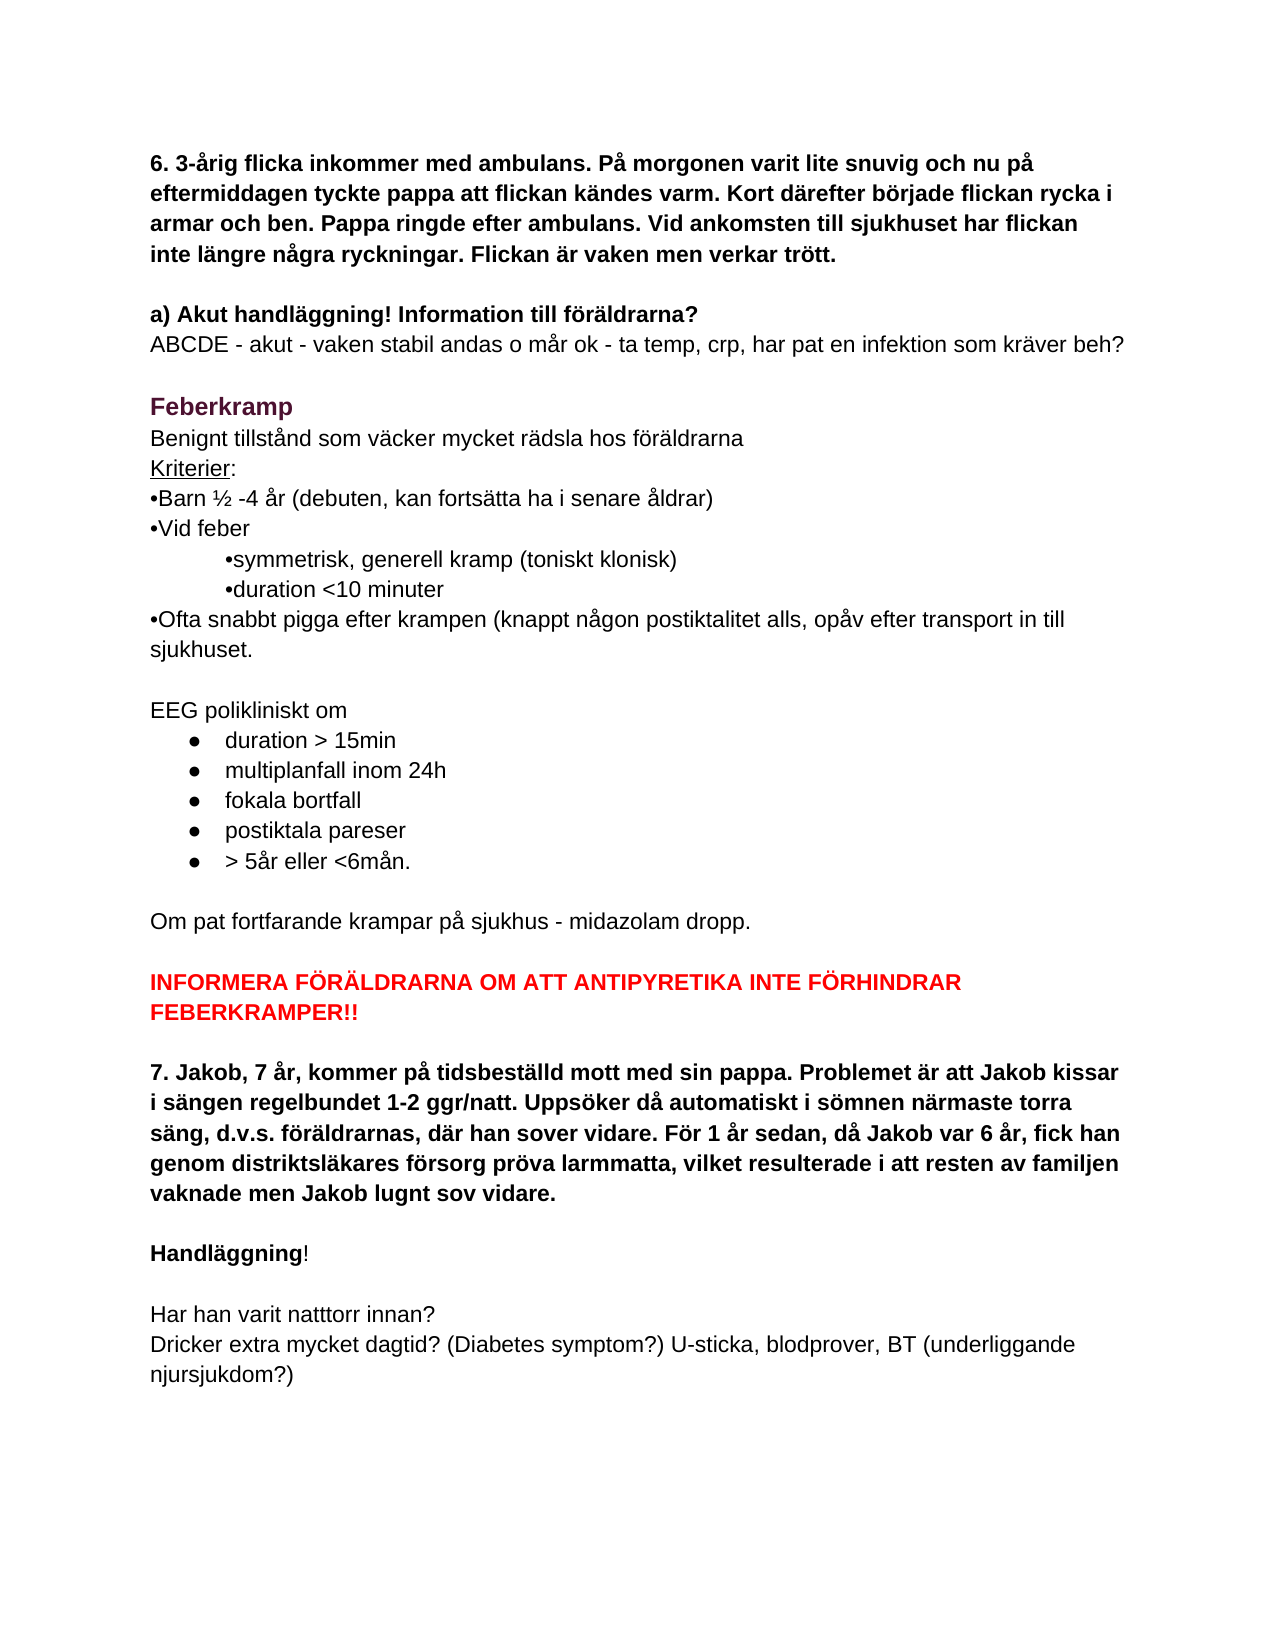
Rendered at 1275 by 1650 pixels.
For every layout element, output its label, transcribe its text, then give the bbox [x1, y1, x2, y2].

text •Barn ½ -4 år (debuten, kan fortsätta ha i senare åldrar) [150, 485, 1125, 511]
text Om pat fortfarande krampar på sjukhus - midazolam dropp. [150, 908, 1125, 934]
list multiplanfall inom 24h [187, 757, 1125, 783]
text Handläggning! [150, 1240, 1125, 1267]
list postiktala pareser [187, 817, 1125, 844]
text Benignt tillstånd som väcker mycket rädsla hos föräldrarna [150, 425, 1125, 451]
text •symmetrisk, generell kramp (toniskt klonisk) [150, 546, 1125, 572]
text •Ofta snabbt pigga efter krampen (knappt någon postiktalitet alls, opåv efter transport in till sjukhuset. [150, 606, 1125, 662]
text Dricker extra mycket dagtid? (Diabetes symptom?) U-sticka, blodprover, BT (underliggande njursjukdom?) [150, 1331, 1125, 1387]
list fokala bortfall [187, 787, 1125, 813]
list > 5år eller <6mån. [187, 848, 1125, 874]
text a) Akut handläggning! Information till föräldrarna? [150, 301, 1125, 327]
text INFORMERA FÖRÄLDRARNA OM ATT ANTIPYRETIKA INTE FÖRHINDRAR FEBERKRAMPER!! [150, 968, 1125, 1025]
text •duration <10 minuter [150, 576, 1125, 602]
text 6. 3-årig flicka inkommer med ambulans. På morgonen varit lite snuvig och nu på eftermiddagen tyckte pappa att flickan kändes varm. Kort därefter började flickan rycka i armar och ben. Pappa ringde efter ambulans. Vid ankomsten till sjukhuset har flickan inte längre några ryckningar. Flickan är vaken men verkar trött. [150, 150, 1125, 267]
text •Vid feber [150, 515, 1125, 542]
text ABCDE - akut - vaken stabil andas o mår ok - ta temp, crp, har pat en infektion som kräver beh? [150, 331, 1125, 358]
list duration > 15min [187, 727, 1125, 753]
text Har han varit natttorr innan? [150, 1301, 1125, 1327]
text 7. Jakob, 7 år, kommer på tidsbeställd mott med sin pappa. Problemet är att Jakob kissar i sängen regelbundet 1-2 ggr/natt. Uppsöker då automatiskt i sömnen närmaste torra säng, d.v.s. föräldrarnas, där han sover vidare. För 1 år sedan, då Jakob var 6 år, fick han genom distriktsläkares försorg pröva larmmatta, vilket resulterade i att resten av familjen vaknade men Jakob lugnt sov vidare. [150, 1059, 1125, 1206]
text Feberkramp [150, 392, 1125, 420]
text Kriterier: [150, 455, 1125, 481]
text EEG polikliniskt om [150, 697, 1125, 723]
